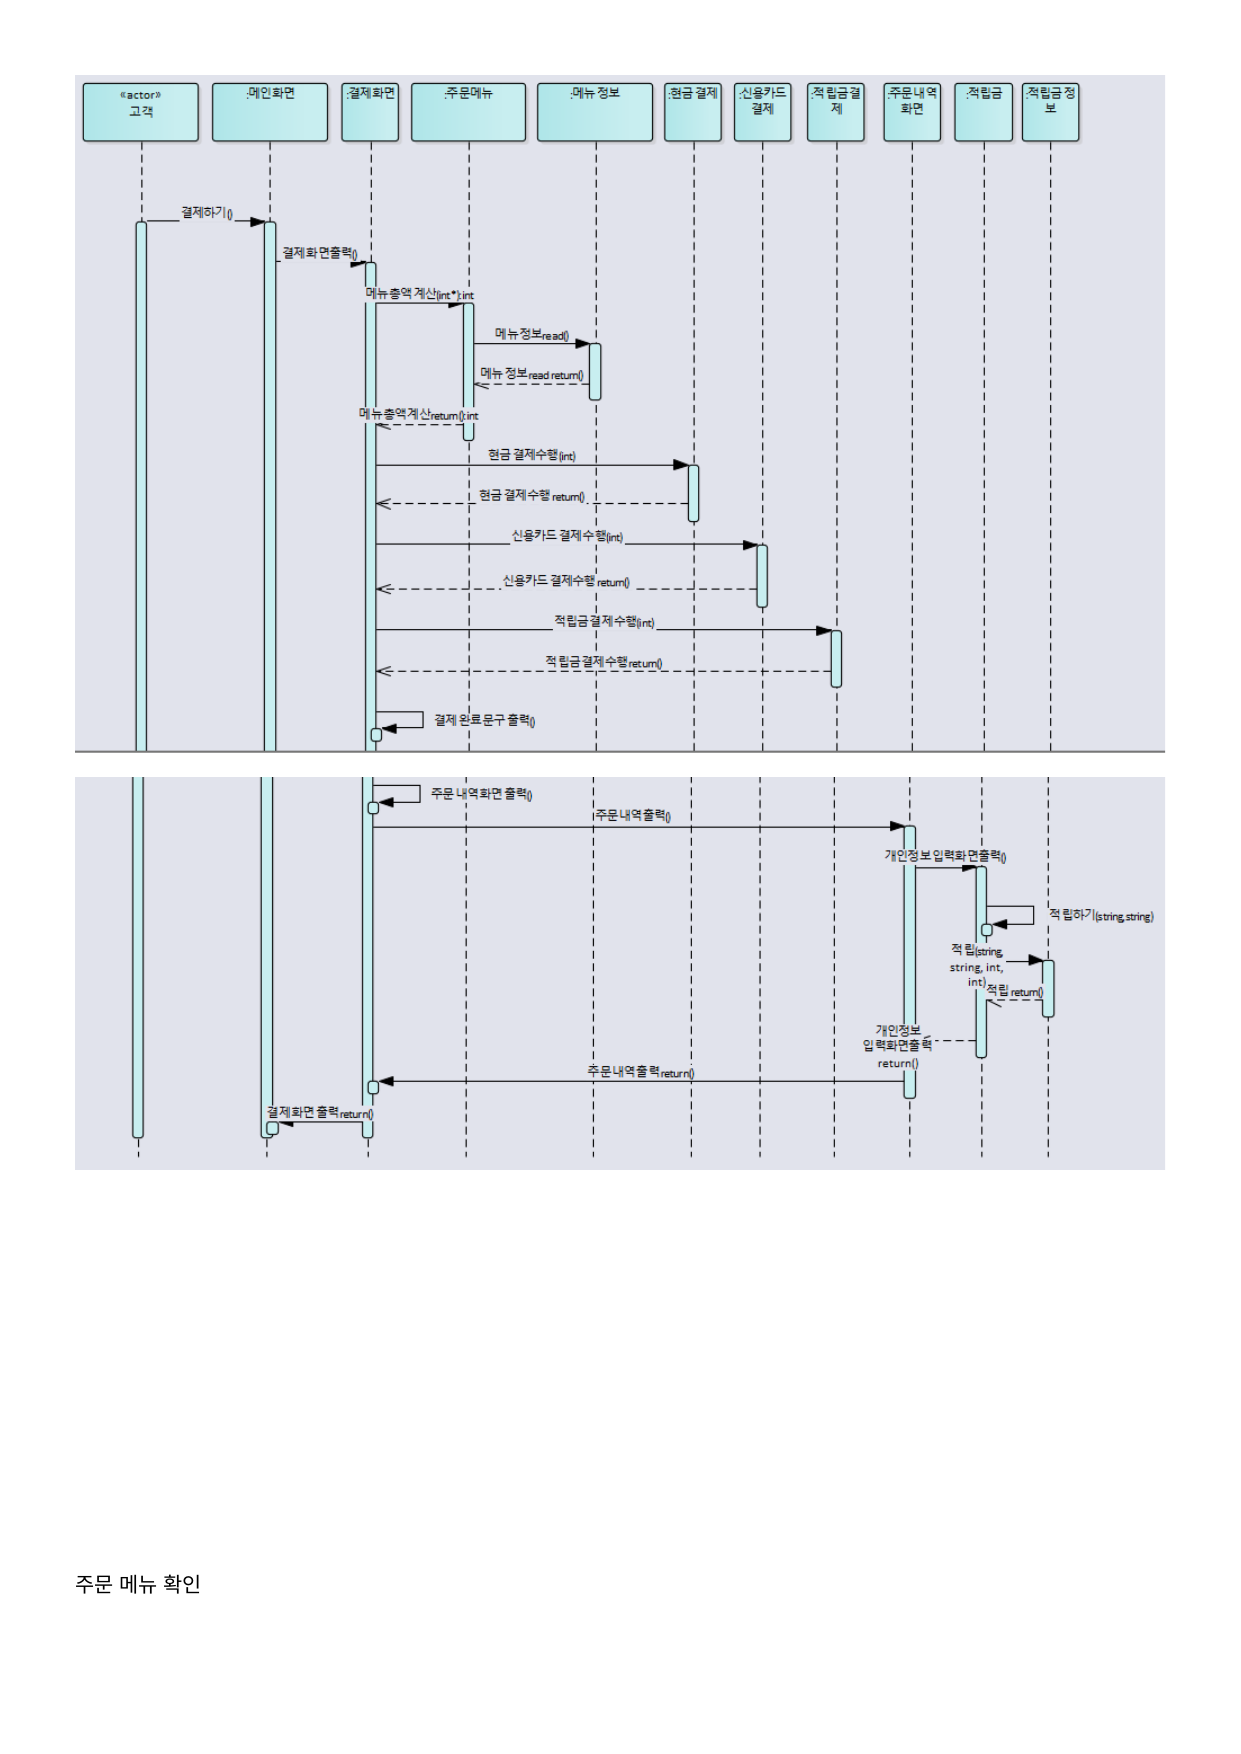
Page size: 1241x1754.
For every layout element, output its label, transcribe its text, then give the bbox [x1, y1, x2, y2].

text 주문 메뉴 확인 [75, 1568, 1165, 1598]
picture [75, 75, 1166, 753]
picture [75, 777, 1166, 1170]
